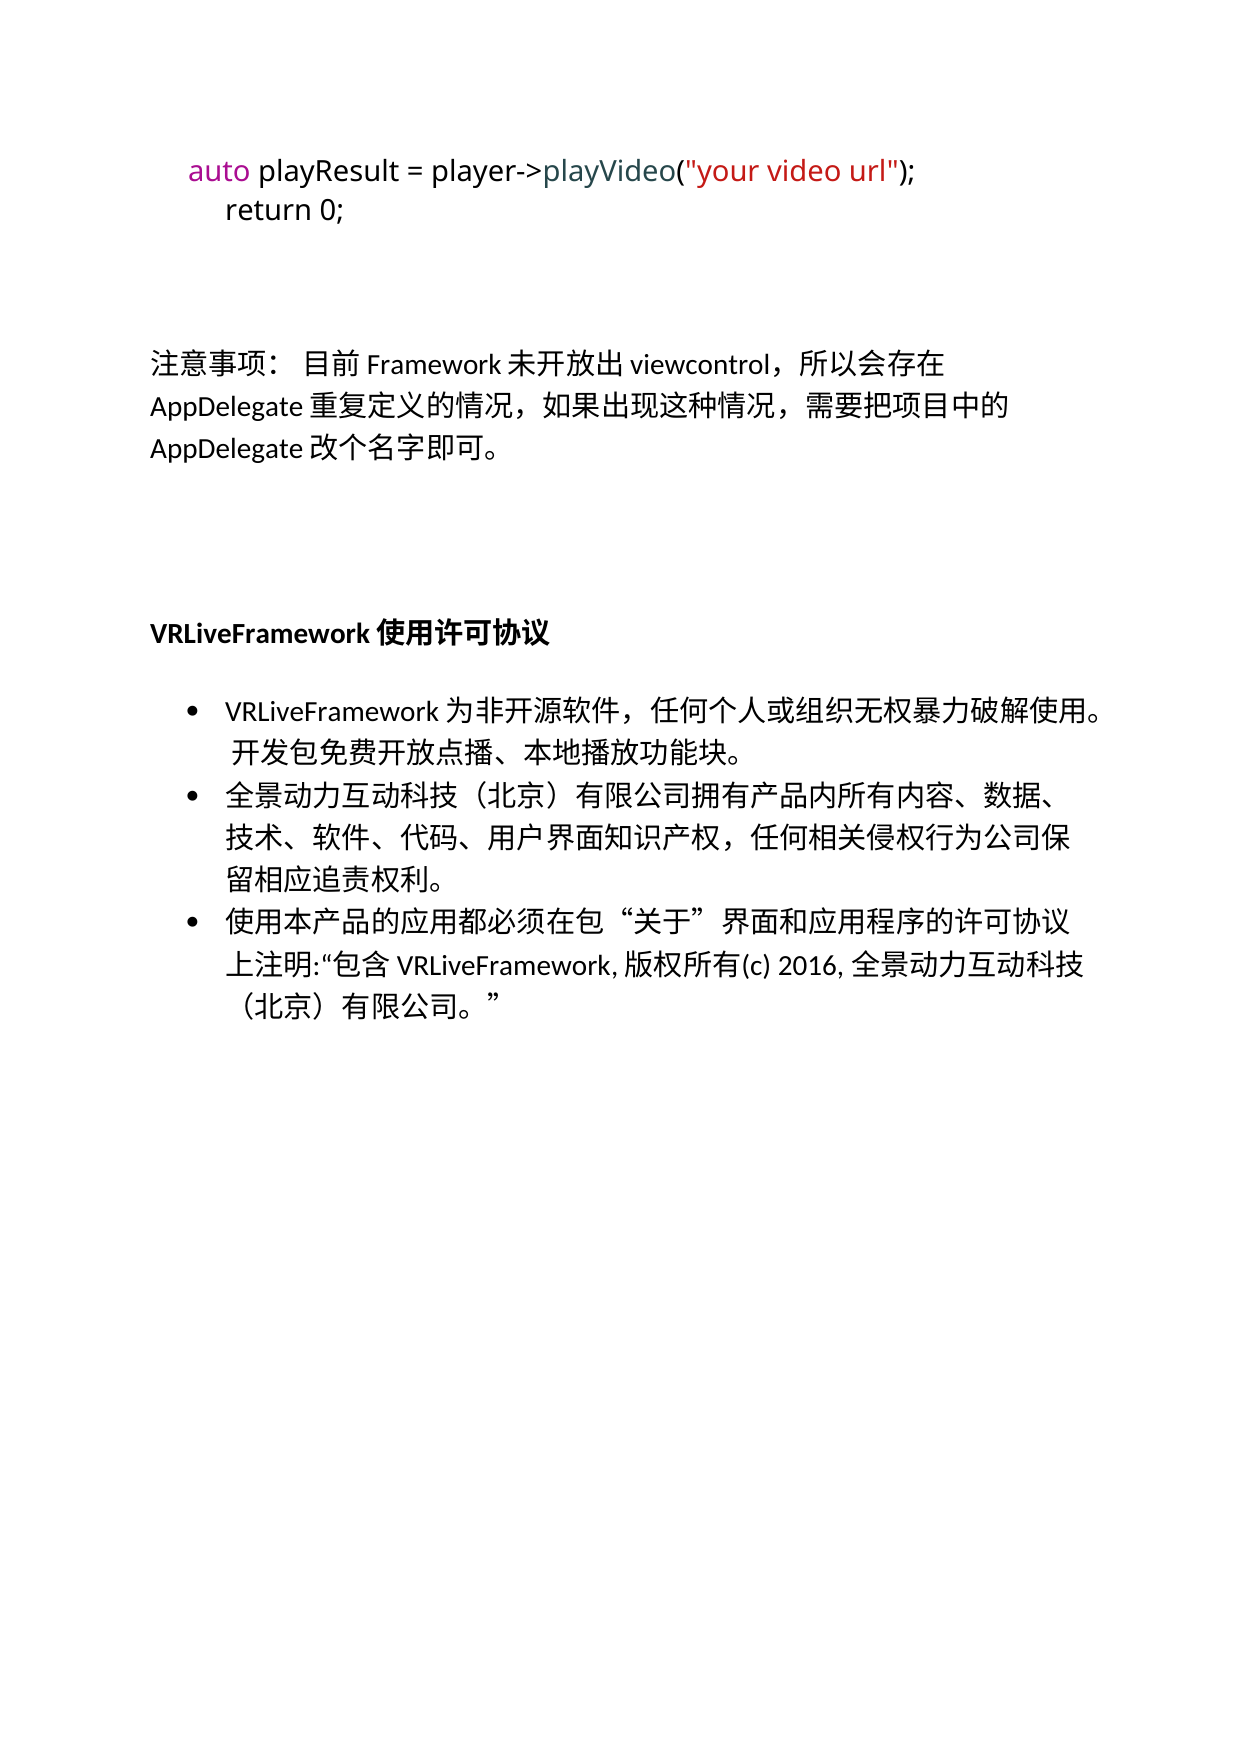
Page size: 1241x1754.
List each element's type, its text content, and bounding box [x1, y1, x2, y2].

text 注意事项： 目前Framework未开放出viewcontrol，所以会存在AppDelegate重复定义的情况，如果出现这种情况，需要把项目中的 AppDelegate改个名字即可。 [150, 340, 1090, 467]
list 使用本产品的应用都必须在包“关于”界面和应用程序的许可协议上注明:“包含VRLiveFramework, 版权所有(c) 2016, 全景动力互动科技（北京）有限公司。” [187, 899, 1090, 1026]
text auto playResult = player->playVideo("your video url"); [150, 150, 1090, 190]
text VRLiveFramework使用许可协议 [150, 610, 1090, 652]
text return 0; [225, 190, 1090, 229]
list 全景动力互动科技（北京）有限公司拥有产品内所有内容、数据、技术、软件、代码、用户界面知识产权，任何相关侵权行为公司保留相应追责权利。 [187, 772, 1090, 899]
list VRLiveFramework 为非开源软件，任何个人或组织无权暴力破解使用。 开发包免费开放点播、本地播放功能块。 [187, 688, 1090, 772]
